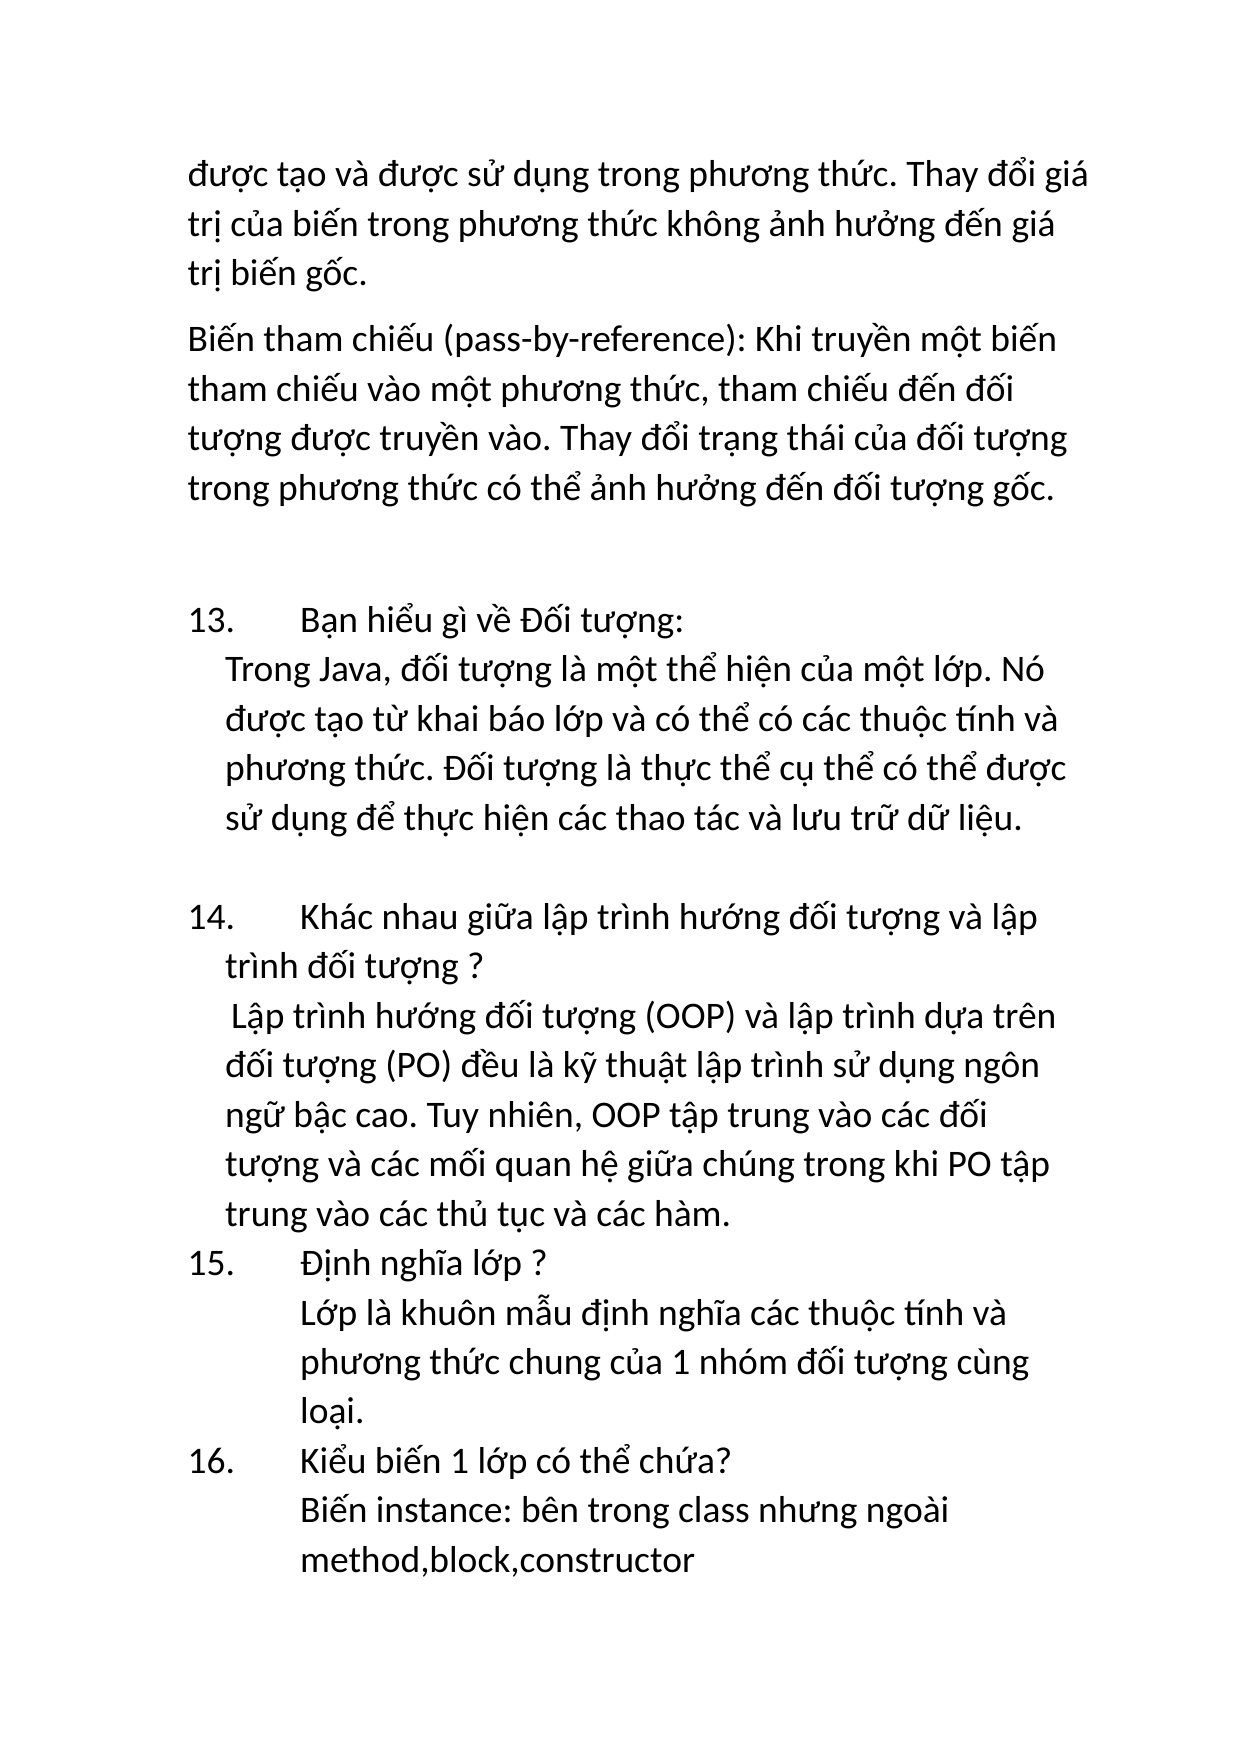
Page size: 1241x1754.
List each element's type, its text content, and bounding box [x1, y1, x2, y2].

list Lập trình hướng đối tượng (OOP) và lập trình dựa trên đối tượng (PO) đều là kỹ thuật lập trình sử dụng ngôn ngữ bậc cao. Tuy nhiên, OOP tập trung vào các đối tượng và các mối quan hệ giữa chúng trong khi PO tập trung vào các thủ tục và các hàm. [225, 992, 1090, 1235]
list Bạn hiểu gì về Đối tượng: [187, 596, 1090, 642]
list Lớp là khuôn mẫu định nghĩa các thuộc tính và phương thức chung của 1 nhóm đối tượng cùng loại. [300, 1288, 1090, 1433]
list Khác nhau giữa lập trình hướng đối tượng và lập trình đối tượng ? [187, 893, 1090, 988]
list Biến instance: bên trong class nhưng ngoài method,block,constructor [300, 1486, 1090, 1582]
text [187, 150, 1090, 295]
list Định nghĩa lớp ? [187, 1239, 1090, 1285]
list Kiểu biến 1 lớp có thể chứa? [187, 1437, 1090, 1483]
text Biến tham chiếu (pass-by-reference): Khi truyền một biến tham chiếu vào một phương thức, tham chiếu đến đối tượng được truyền vào. Thay đổi trạng thái của đối tượng trong phương thức có thể ảnh hưởng đến đối tượng gốc. [187, 315, 1090, 509]
list Trong Java, đối tượng là một thể hiện của một lớp. Nó được tạo từ khai báo lớp và có thể có các thuộc tính và phương thức. Đối tượng là thực thể cụ thể có thể được sử dụng để thực hiện các thao tác và lưu trữ dữ liệu. [225, 645, 1090, 839]
